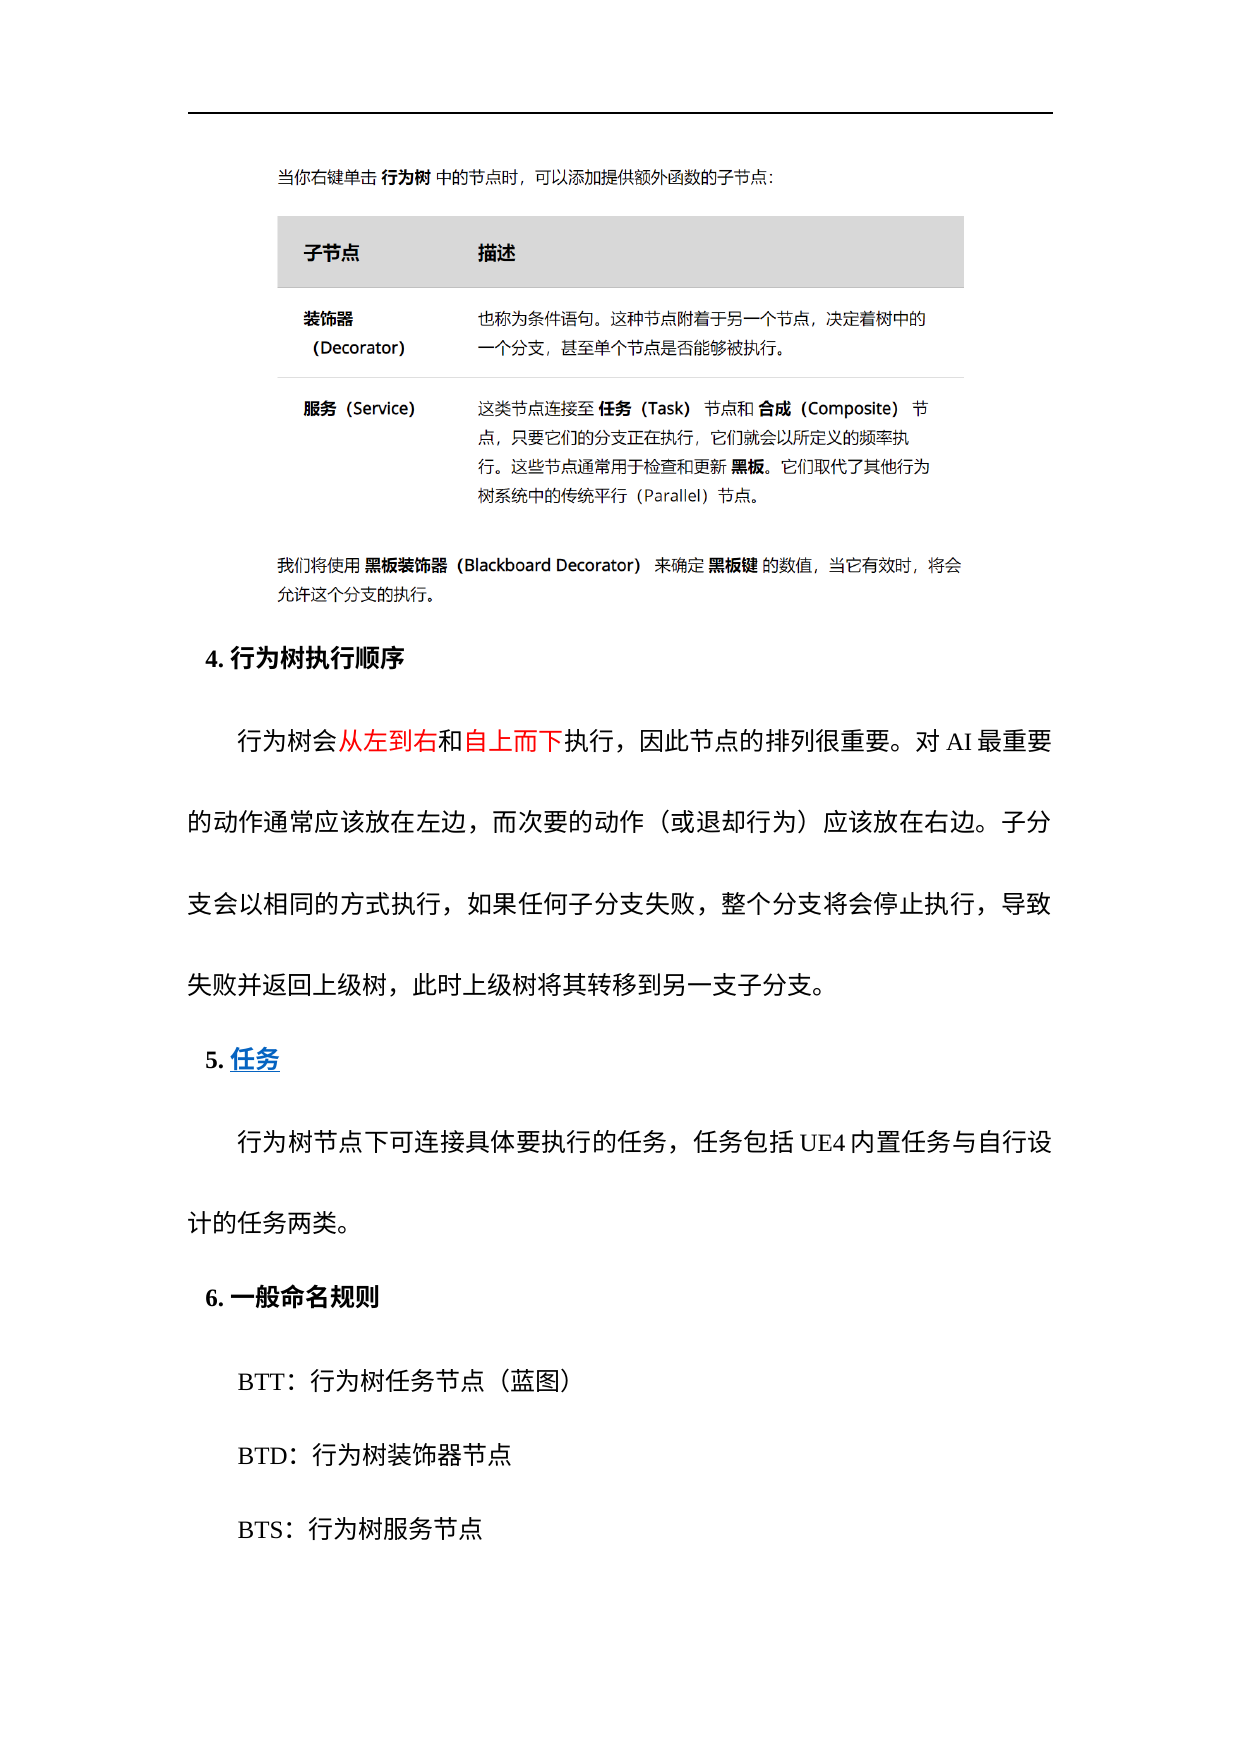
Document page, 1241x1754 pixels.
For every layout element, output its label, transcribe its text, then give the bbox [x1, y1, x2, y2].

text BTD：行为树装饰器节点 [187, 1421, 1053, 1486]
text BTS：行为树服务节点 [187, 1495, 1053, 1560]
subtitle 任务 [205, 1025, 1053, 1090]
subtitle 行为树执行顺序 [205, 624, 1053, 689]
picture [266, 162, 974, 606]
text 行为树节点下可连接具体要执行的任务，任务包括UE4内置任务与自行设计的任务两类。 [187, 1108, 1053, 1254]
subtitle 一般命名规则 [205, 1263, 1053, 1328]
text BTT：行为树任务节点（蓝图） [187, 1347, 1053, 1412]
text 行为树会从左到右和自上而下执行，因此节点的排列很重要。对AI最重要的动作通常应该放在左边，而次要的动作（或退却行为）应该放在右边。子分支会以相同的方式执行，如果任何子分支失败，整个分支将会停止执行，导致失败并返回上级树，此时上级树将其转移到另一支子分支。 [187, 707, 1053, 1016]
